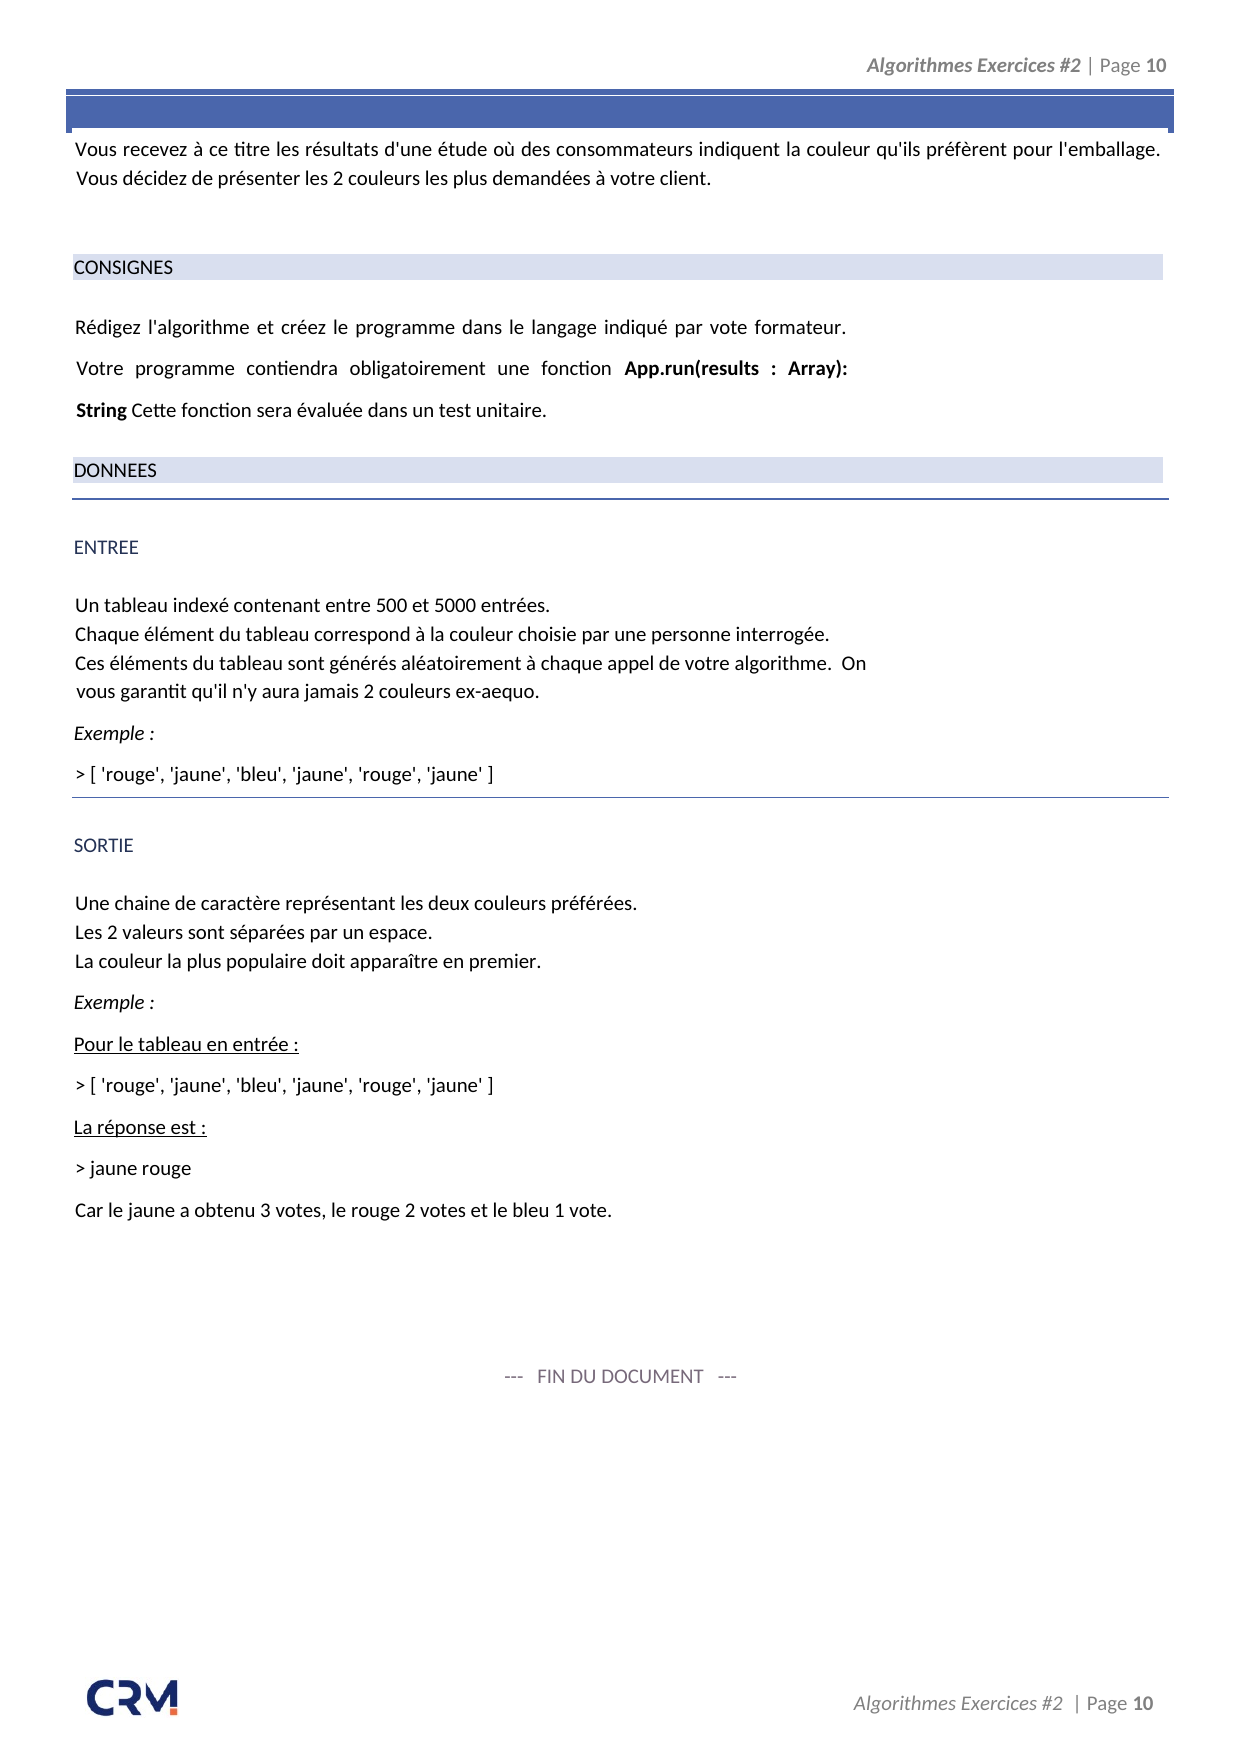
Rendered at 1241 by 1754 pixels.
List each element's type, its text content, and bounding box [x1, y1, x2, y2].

text Un tableau indexé contenant entre 500 et 5000 entrées. [75, 592, 1163, 617]
text Une chaine de caractère représentant les deux couleurs préférées. [75, 890, 1163, 916]
picture [84, 1677, 179, 1718]
text --- FIN DU DOCUMENT --- [78, 1363, 1163, 1388]
text Ces éléments du tableau sont générés aléatoirement à chaque appel de votre algorithme. On vous garantit qu'il n'y aura jamais 2 couleurs ex-aequo. [75, 650, 868, 703]
text La réponse est : [73, 1114, 1163, 1139]
text CONSIGNES [73, 254, 1163, 280]
text La couleur la plus populaire doit apparaître en premier. [75, 948, 1163, 973]
text > [ 'rouge', 'jaune', 'bleu', 'jaune', 'rouge', 'jaune' ] [75, 761, 1163, 787]
text DONNEES [73, 457, 1163, 483]
text Car le jaune a obtenu 3 votes, le rouge 2 votes et le bleu 1 vote. [75, 1197, 1163, 1223]
text SORTIE [73, 832, 1163, 858]
text Exemple : [73, 720, 1163, 745]
text Pour le tableau en entrée : [73, 1031, 1163, 1056]
text Les 2 valeurs sont séparées par un espace. [75, 919, 1163, 944]
text Rédigez l'algorithme et créez le programme dans le langage indiqué par vote formateur. Votre programme contiendra obligatoirement une fonction App.run(results : Array): String Cette fonction sera évaluée dans un test unitaire. [75, 314, 848, 422]
text ENTREE [73, 534, 1163, 559]
text Vous recevez à ce titre les résultats d'une étude où des consommateurs indiquent la couleur qu'ils préfèrent pour l'emballage. Vous décidez de présenter les 2 couleurs les plus demandées à votre client. [75, 100, 1163, 191]
text > jaune rouge [75, 1155, 1163, 1181]
text Chaque élément du tableau correspond à la couleur choisie par une personne interrogée. [75, 621, 1163, 646]
text Exemple : [73, 989, 1163, 1015]
text > [ 'rouge', 'jaune', 'bleu', 'jaune', 'rouge', 'jaune' ] [75, 1072, 1163, 1098]
